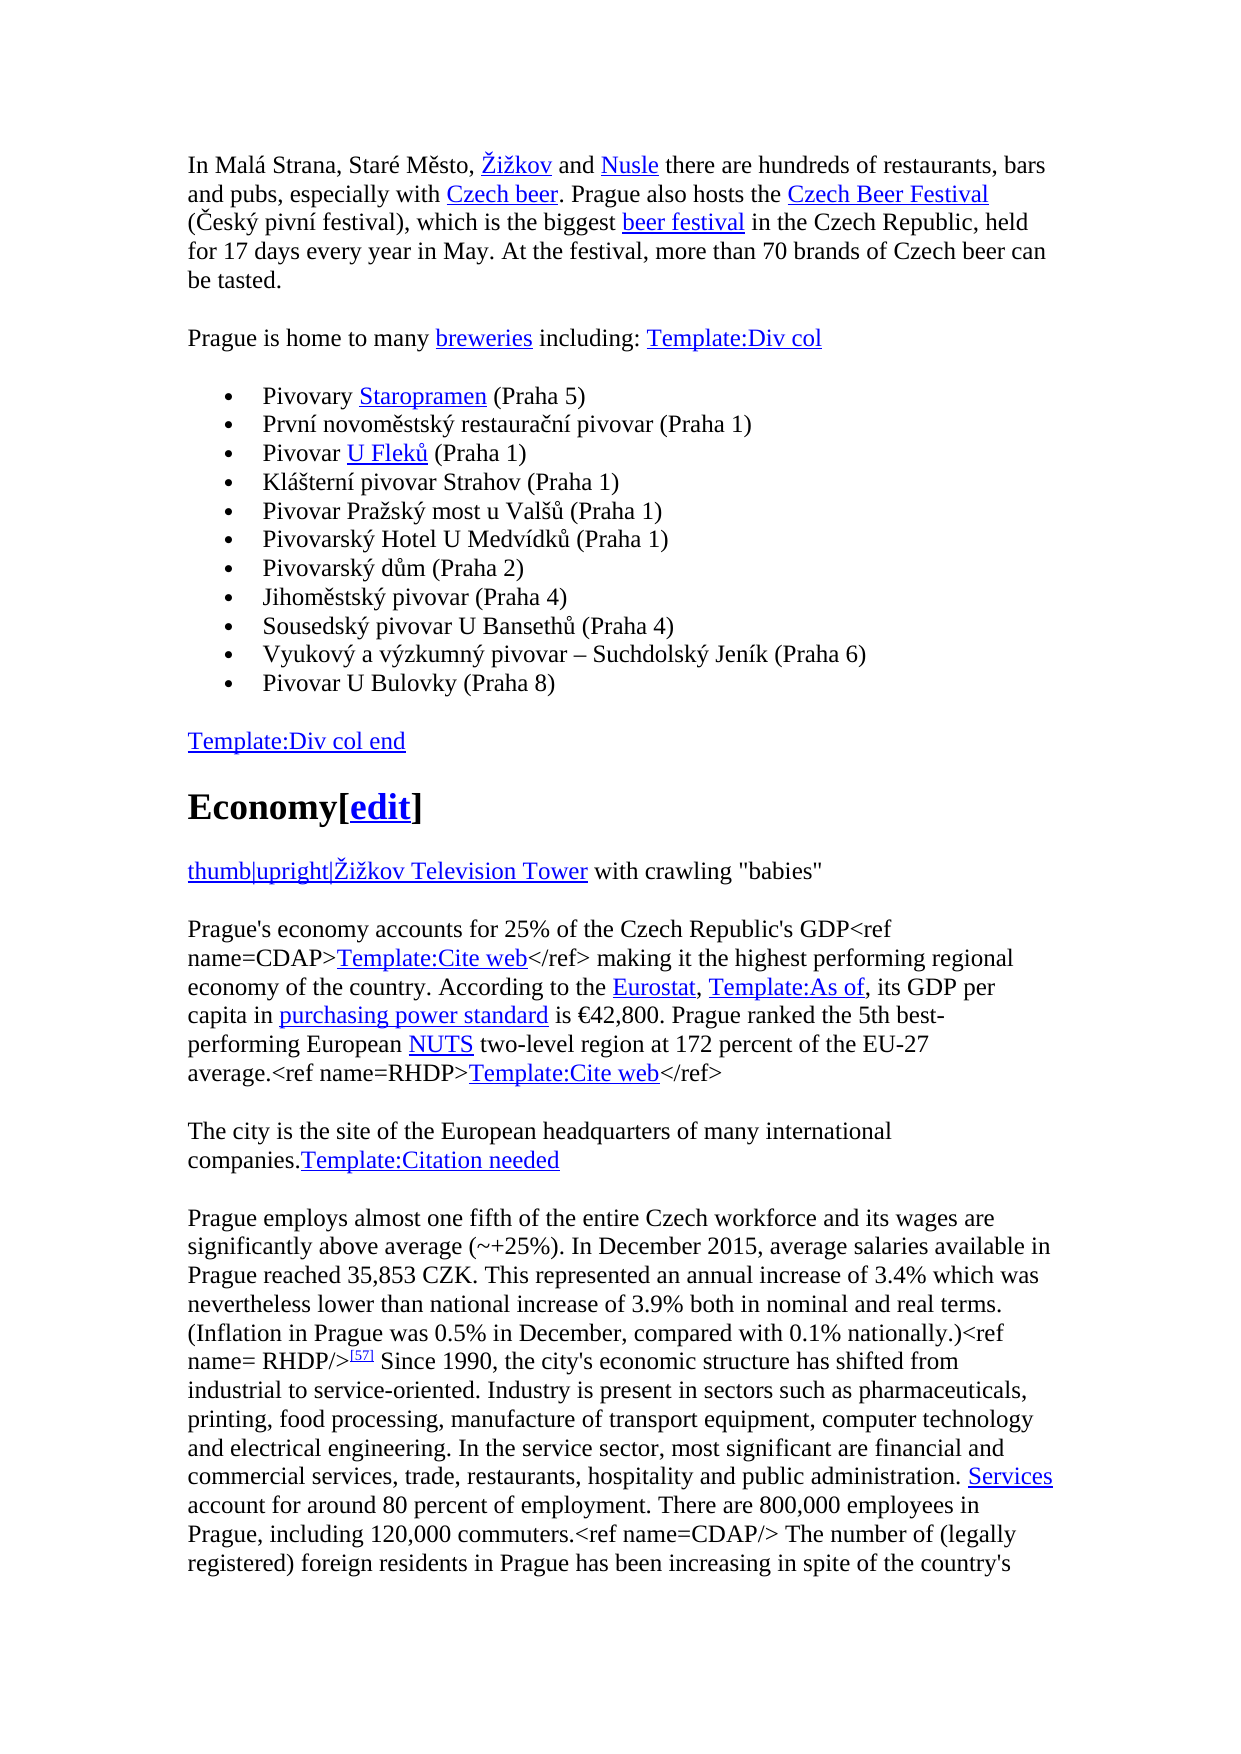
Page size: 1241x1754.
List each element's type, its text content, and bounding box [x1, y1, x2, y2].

list Jihoměstský pivovar (Praha 4) [225, 582, 1053, 611]
text thumb|upright|Žižkov Television Tower with crawling "babies" [187, 856, 1053, 885]
subtitle Economy[edit] [187, 784, 1053, 827]
text In Malá Strana, Staré Město, Žižkov and Nusle there are hundreds of restaurants, bars and pubs, especially with Czech beer. Prague also hosts the Czech Beer Festival (Český pivní festival), which is the biggest beer festival in the Czech Republic, held for 17 days every year in May. At the festival, more than 70 brands of Czech beer can be tasted. [187, 150, 1053, 294]
list Vyukový a výzkumný pivovar – Suchdolský Jeník (Praha 6) [225, 639, 1053, 668]
list První novoměstský restaurační pivovar (Praha 1) [225, 409, 1053, 438]
text Prague's economy accounts for 25% of the Czech Republic's GDP<ref name=CDAP>Template:Cite web</ref> making it the highest performing regional economy of the country. According to the Eurostat, Template:As of, its GDP per capita in purchasing power standard is €42,800. Prague ranked the 5th best-performing European NUTS two-level region at 172 percent of the EU-27 average.<ref name=RHDP>Template:Cite web</ref> [187, 914, 1053, 1087]
list Sousedský pivovar U Bansethů (Praha 4) [225, 611, 1053, 639]
text Template:Div col end [187, 726, 1053, 755]
list Pivovar U Bulovky (Praha 8) [225, 668, 1053, 697]
list Pivovar Pražský most u Valšů (Praha 1) [225, 496, 1053, 524]
list Pivovarský dům (Praha 2) [225, 553, 1053, 582]
text Prague is home to many breweries including: Template:Div col [187, 323, 1053, 352]
list Pivovar U Fleků (Praha 1) [225, 438, 1053, 467]
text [187, 1203, 1053, 1576]
list Klášterní pivovar Strahov (Praha 1) [225, 467, 1053, 496]
list Pivovarský Hotel U Medvídků (Praha 1) [225, 524, 1053, 553]
text The city is the site of the European headquarters of many international companies.Template:Citation needed [187, 1116, 1053, 1173]
list Pivovary Staropramen (Praha 5) [225, 381, 1053, 409]
